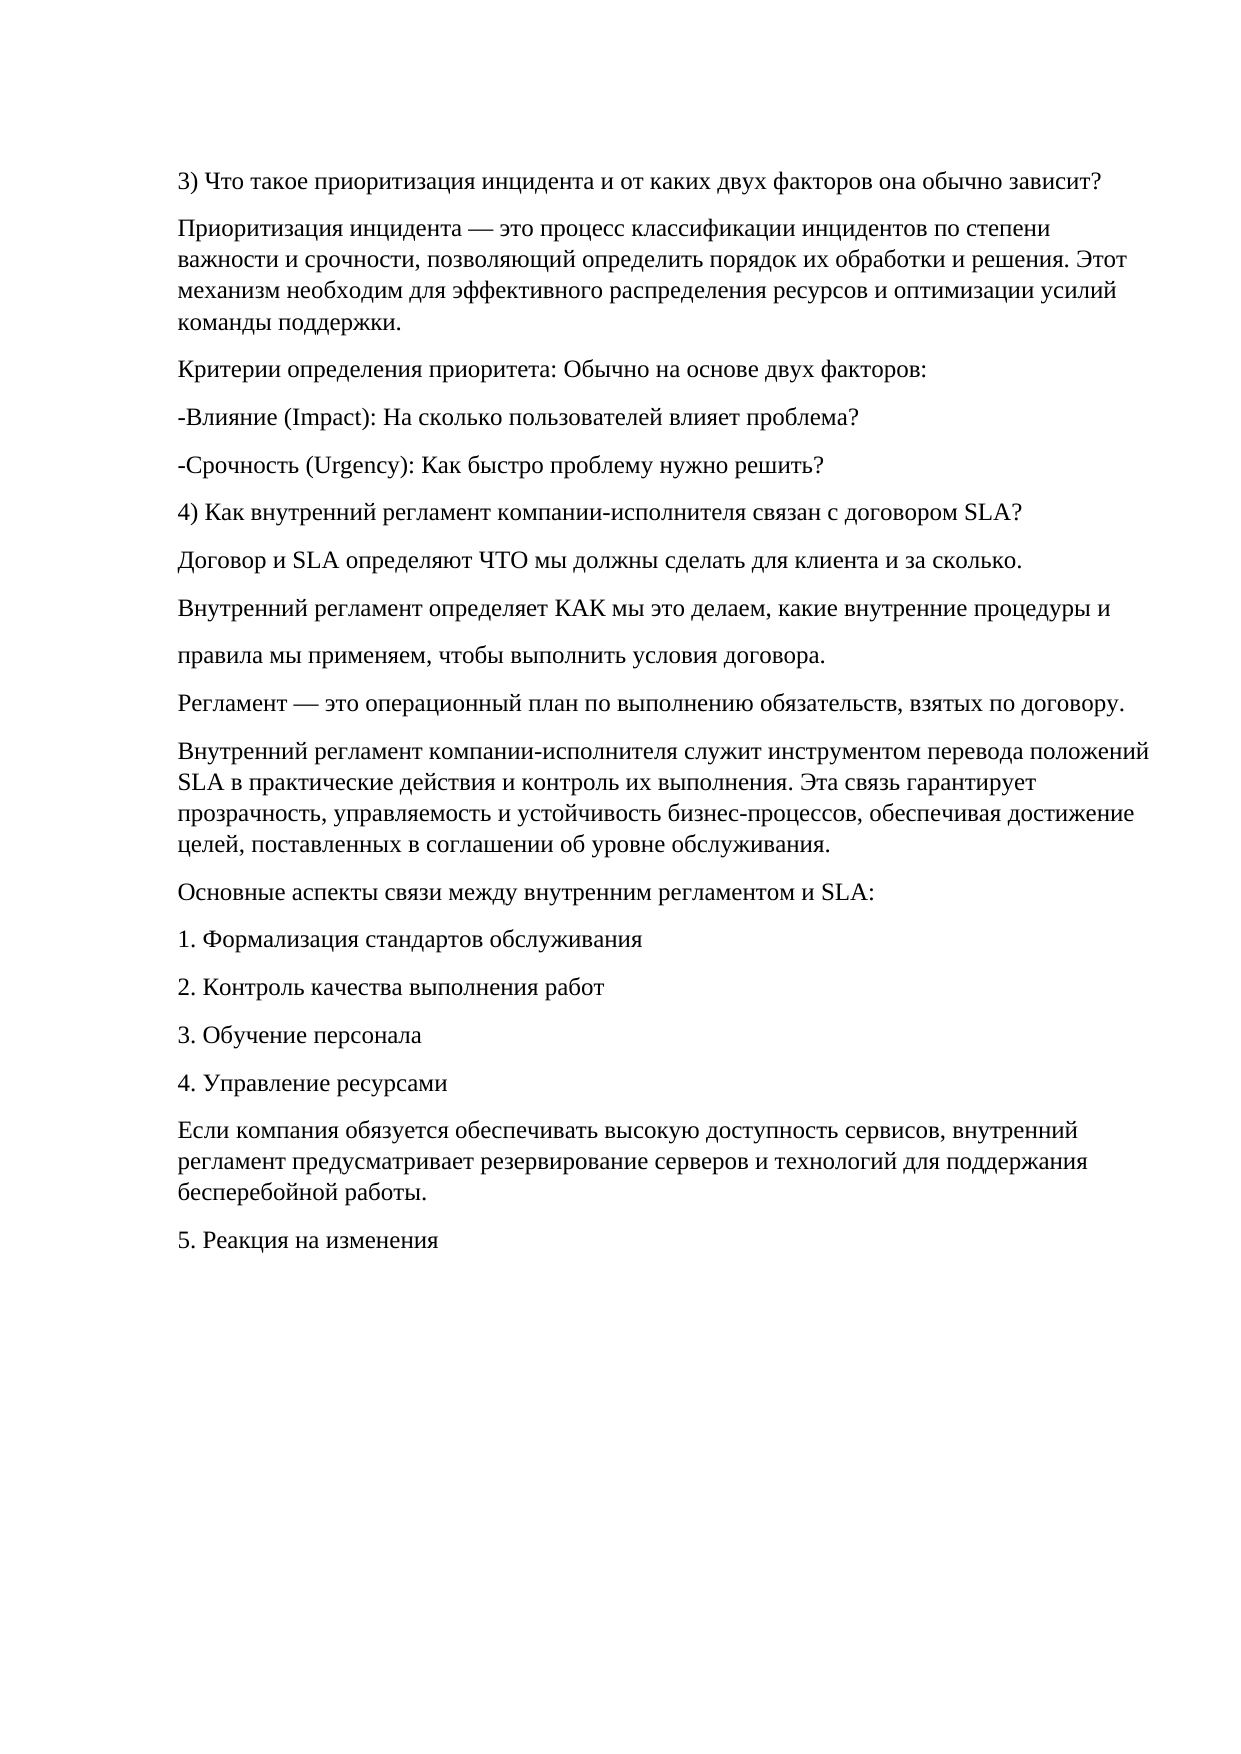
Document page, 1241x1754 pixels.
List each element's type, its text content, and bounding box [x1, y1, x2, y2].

text 5. Реакция на изменения [177, 1225, 1152, 1254]
text правила мы применяем, чтобы выполнить условия договора. [177, 641, 1152, 669]
text 1. Формализация стандартов обслуживания [177, 924, 1152, 953]
text 3) Что такое приоритизация инцидента и от каких двух факторов она обычно зависит? [177, 166, 1152, 194]
text Если компания обязуется обеспечивать высокую доступность сервисов, внутренний регламент предусматривает резервирование серверов и технологий для поддержания бесперебойной работы. [177, 1115, 1152, 1206]
text Регламент — это операционный план по выполнению обязательств, взятых по договору. [177, 688, 1152, 717]
text 2. Контроль качества выполнения работ [177, 972, 1152, 1001]
text Договор и SLA определяют ЧТО мы должны сделать для клиента и за сколько. [177, 545, 1152, 574]
text 4) Как внутренний регламент компании-исполнителя связан с договором SLA? [177, 497, 1152, 526]
text Приоритизация инцидента — это процесс классификации инцидентов по степени важности и срочности, позволяющий определить порядок их обработки и решения. Этот механизм необходим для эффективного распределения ресурсов и оптимизации усилий команды поддержки. [177, 213, 1152, 335]
text Внутренний регламент компании-исполнителя служит инструментом перевода положений SLA в практические действия и контроль их выполнения. Эта связь гарантирует прозрачность, управляемость и устойчивость бизнес-процессов, обеспечивая достижение целей, поставленных в соглашении об уровне обслуживания. [177, 736, 1152, 858]
text -Срочность (Urgency): Как быстро проблему нужно решить? [177, 450, 1152, 478]
text Основные аспекты связи между внутренним регламентом и SLA: [177, 877, 1152, 906]
text Критерии определения приоритета: Обычно на основе двух факторов: [177, 354, 1152, 383]
text Внутренний регламент определяет КАК мы это делаем, какие внутренние процедуры и [177, 593, 1152, 622]
text 3. Обучение персонала [177, 1020, 1152, 1049]
text 4. Управление ресурсами [177, 1068, 1152, 1096]
text -Влияние (Impact): На сколько пользователей влияет проблема? [177, 402, 1152, 431]
